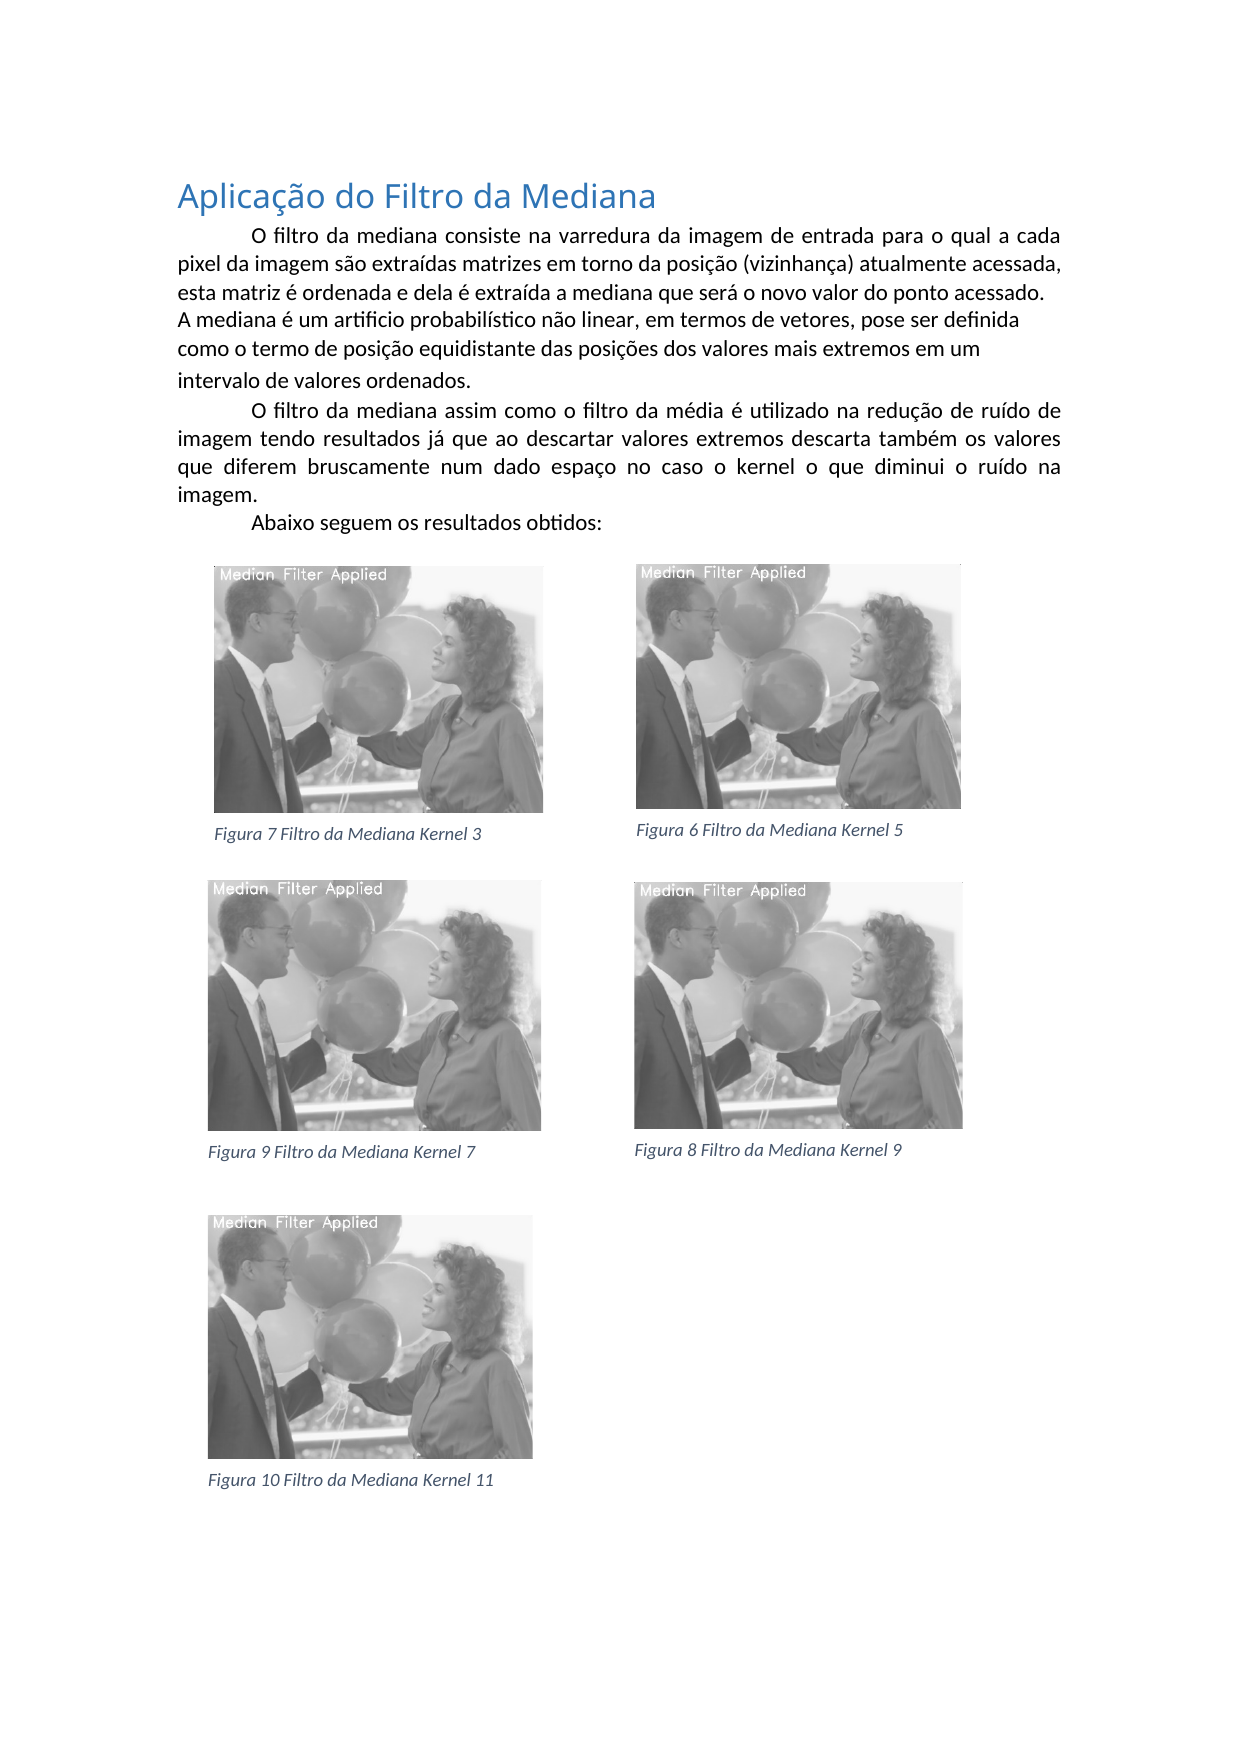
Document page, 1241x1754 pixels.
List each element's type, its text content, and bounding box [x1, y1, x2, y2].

text O filtro da mediana assim como o filtro da média é utilizado na redução de ruído de imagem tendo resultados já que ao descartar valores extremos descarta também os valores que diferem bruscamente num dado espaço no caso o kernel o que diminui o ruído na imagem. [177, 396, 1063, 508]
text A mediana é um artificio probabilístico não linear, em termos de vetores, pose ser definida como o termo de posição equidistante das posições dos valores mais extremos em um intervalo de valores ordenados. [177, 306, 1063, 396]
picture [636, 564, 961, 809]
picture [214, 566, 544, 813]
text Abaixo seguem os resultados obtidos: [177, 508, 1063, 536]
subtitle Aplicação do Filtro da Mediana [177, 173, 1063, 218]
picture [207, 1215, 533, 1459]
picture [207, 880, 542, 1131]
picture [634, 882, 963, 1129]
text O filtro da mediana consiste na varredura da imagem de entrada para o qual a cada pixel da imagem são extraídas matrizes em torno da posição (vizinhança) atualmente acessada, esta matriz é ordenada e dela é extraída a mediana que será o novo valor do ponto acessado. [177, 222, 1063, 306]
